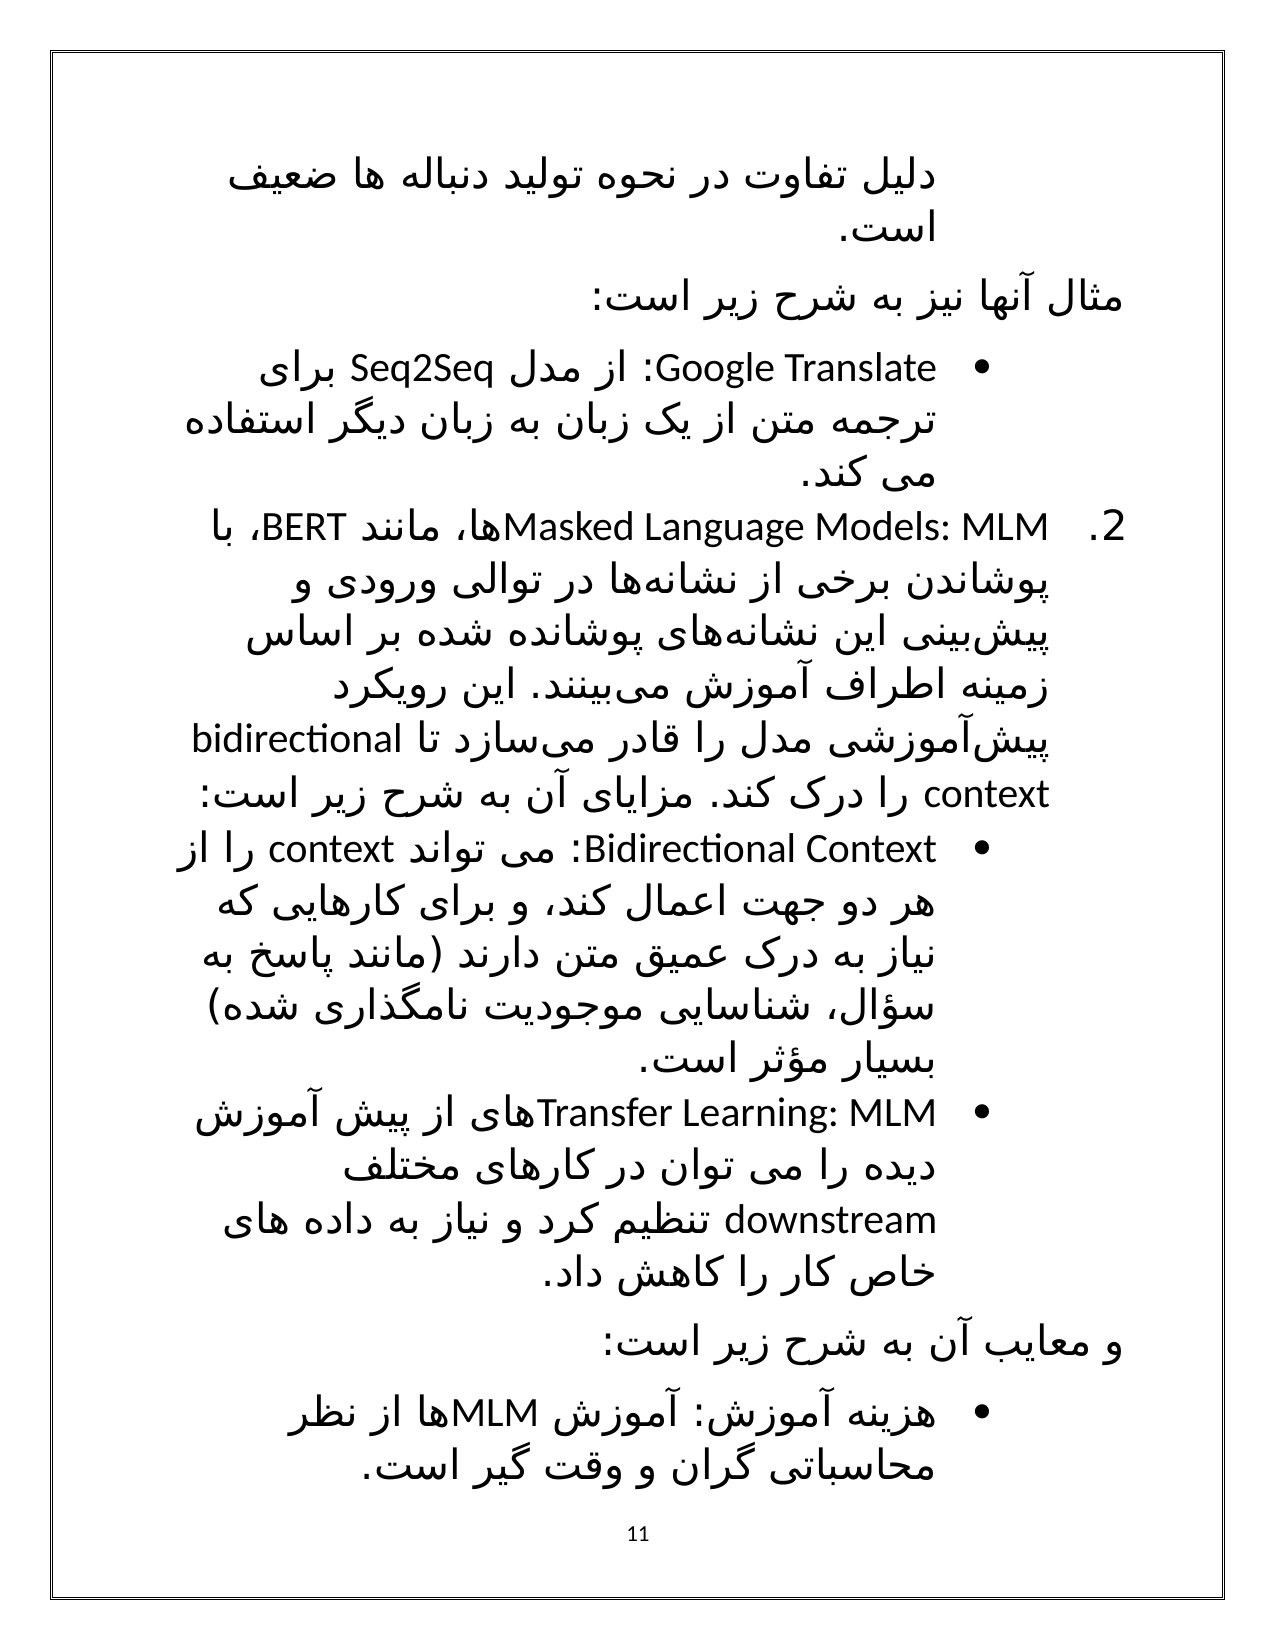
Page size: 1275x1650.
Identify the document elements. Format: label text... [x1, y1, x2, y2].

list Google Translate: از مدل Seq2Seq برای ترجمه متن از یک زبان به زبان دیگر استفاده می کند. [150, 341, 975, 496]
list Masked Language Models: MLMها، مانند BERT، با پوشاندن برخی از نشانه‌ها در توالی ورودی و پیش‌بینی این نشانه‌های پوشانده شده بر اساس زمینه اطراف آموزش می‌بینند. این رویکرد پیش‌آموزشی مدل را قادر می‌سازد تا bidirectional context را درک کند. مزایای آن به شرح زیر است: [150, 500, 1087, 818]
text و معایب آن به شرح زیر است: [150, 1317, 1125, 1366]
list هزینه آموزش: آموزش MLMها از نظر محاسباتی گران و وقت گیر است. [150, 1386, 975, 1489]
list Bidirectional Context: می تواند context را از هر دو جهت اعمال کند، و برای کارهایی که نیاز به درک عمیق متن دارند (مانند پاسخ به سؤال، شناسایی موجودیت نامگذاری شده) بسیار مؤثر است. [150, 822, 975, 1082]
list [150, 150, 975, 251]
text مثال آنها نیز به شرح زیر است: [150, 271, 1125, 320]
list Transfer Learning: MLMهای از پیش آموزش دیده را می توان در کارهای مختلف downstream تنظیم کرد و نیاز به داده های خاص کار را کاهش داد. [150, 1086, 975, 1296]
